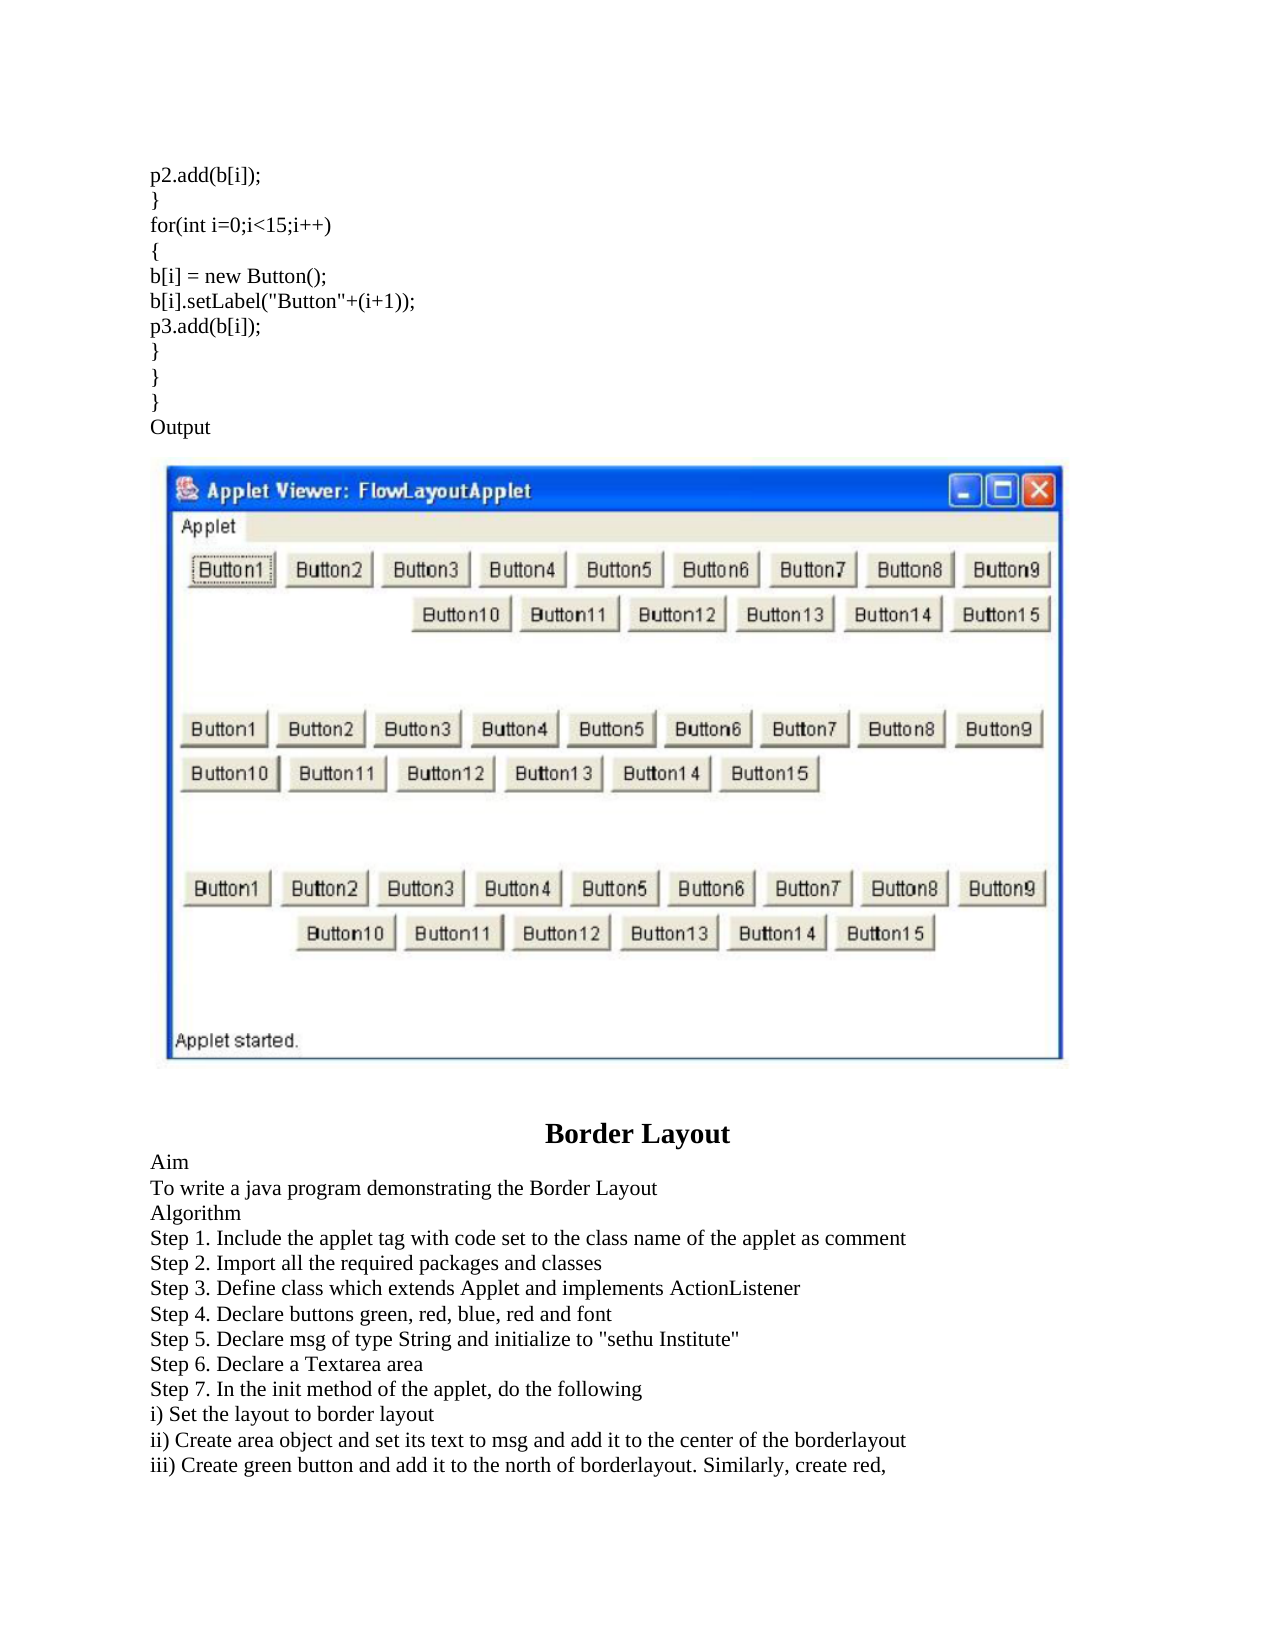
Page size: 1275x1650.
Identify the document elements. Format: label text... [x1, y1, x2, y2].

text Aim [150, 1149, 1125, 1174]
text ii) Create area object and set its text to msg and add it to the center of the borderlayout [150, 1427, 1125, 1452]
text for(int i=0;i<15;i++) [150, 212, 1125, 238]
text Step 3. Define class which extends Applet and implements ActionListener [150, 1275, 1125, 1301]
text i) Set the layout to border layout [150, 1401, 1125, 1427]
text Step 5. Declare msg of type String and initialize to "sethu Institute" [150, 1326, 1125, 1351]
text Algorithm [150, 1200, 1125, 1225]
picture [150, 457, 1072, 1069]
text iii) Create green button and add it to the north of borderlayout. Similarly, create red, [150, 1452, 1125, 1477]
text Step 7. In the init method of the applet, do the following [150, 1376, 1125, 1401]
text Step 1. Include the applet tag with code set to the class name of the applet as comment [150, 1225, 1125, 1250]
text } [150, 338, 1125, 364]
text { [150, 238, 1125, 263]
text p2.add(b[i]); [150, 162, 1125, 187]
text } [150, 187, 1125, 212]
text } [150, 389, 1125, 414]
text Output [150, 414, 1125, 439]
text b[i] = new Button(); [150, 263, 1125, 288]
text Border Layout [150, 1116, 1125, 1149]
text } [150, 364, 1125, 389]
text Step 6. Declare a Textarea area [150, 1351, 1125, 1376]
text b[i].setLabel("Button"+(i+1)); [150, 288, 1125, 313]
text To write a java program demonstrating the Border Layout [150, 1174, 1125, 1200]
text Step 4. Declare buttons green, red, blue, red and font [150, 1301, 1125, 1326]
text p3.add(b[i]); [150, 313, 1125, 338]
text Step 2. Import all the required packages and classes [150, 1250, 1125, 1275]
